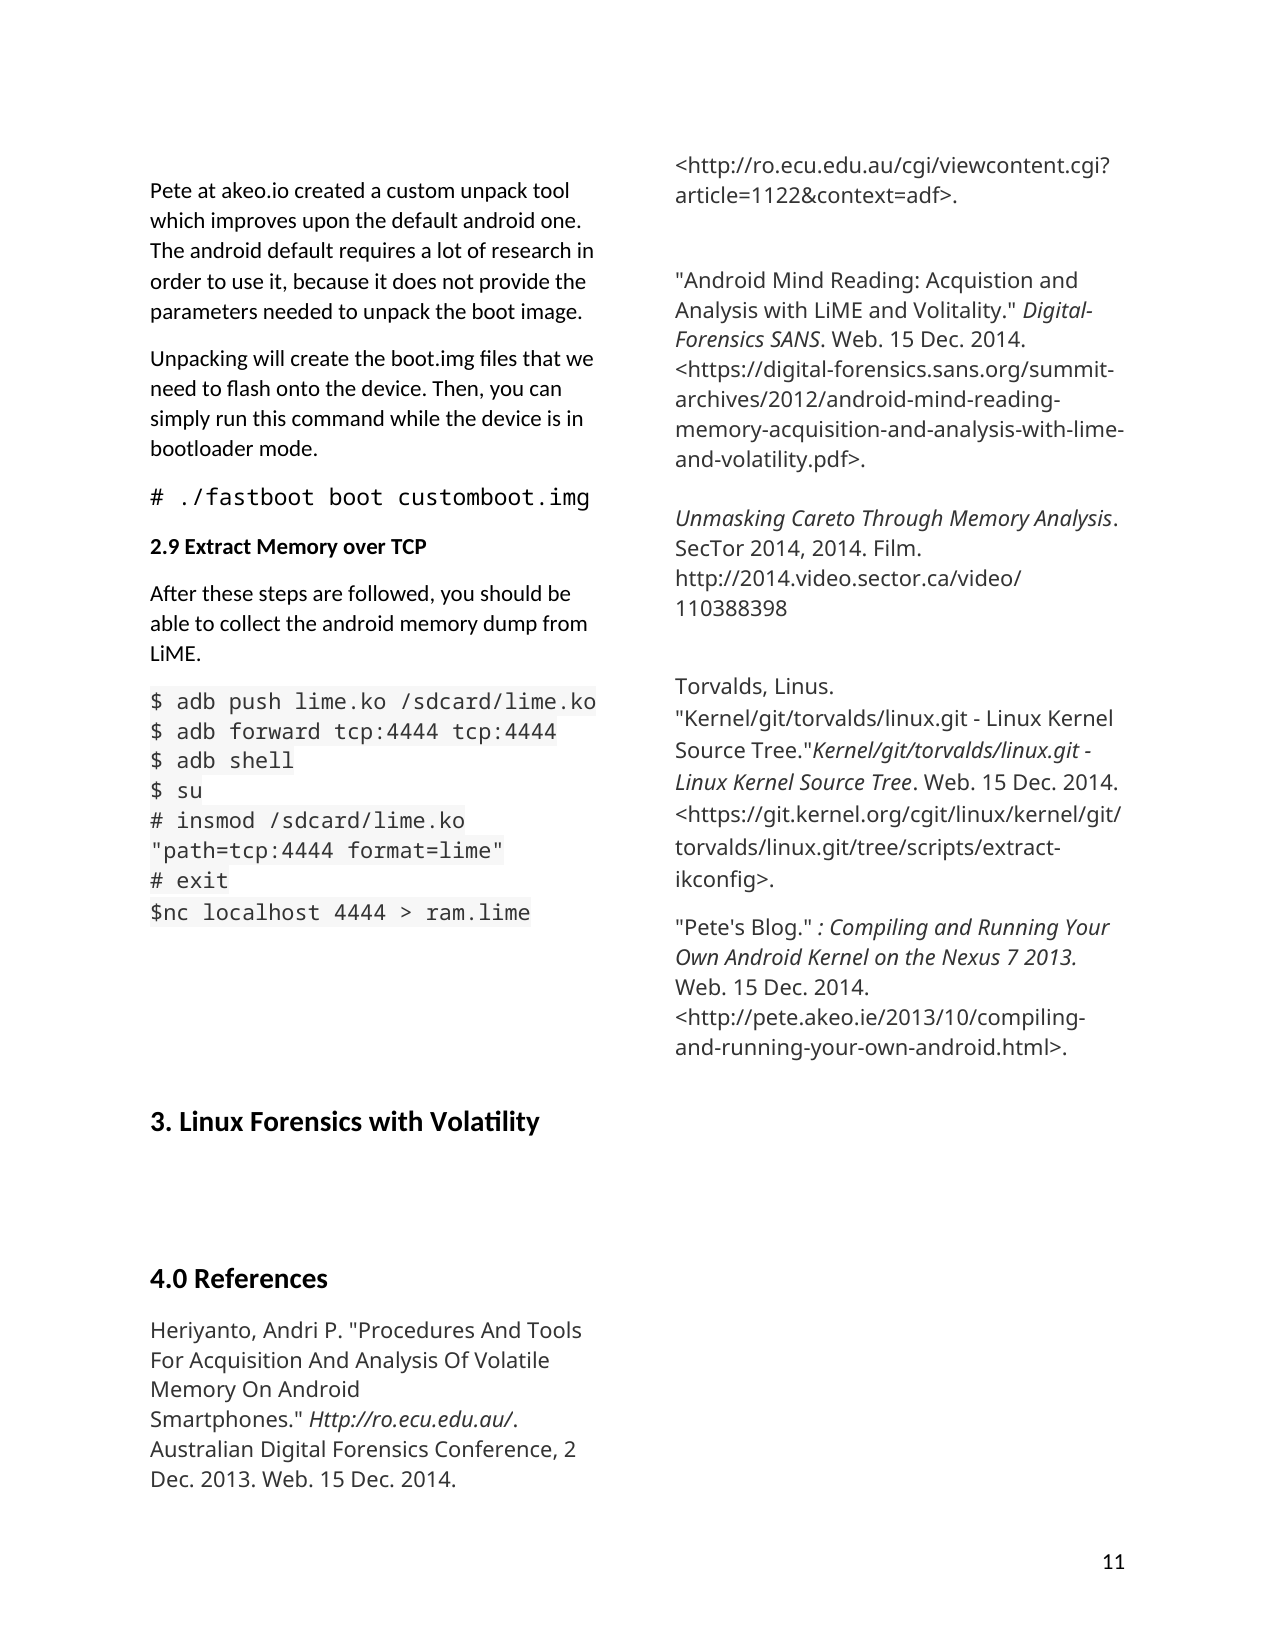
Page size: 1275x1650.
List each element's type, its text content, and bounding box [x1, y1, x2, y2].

text # exit $nc localhost 4444 > ram.lime [150, 865, 600, 927]
text After these steps are followed, you should be able to collect the android memory dump from LiME. [150, 579, 600, 667]
text 2.9 Extract Memory over TCP [150, 532, 600, 560]
text "Pete's Blog." : Compiling and Running Your Own Android Kernel on the Nexus 7 2013. Web. 15 Dec. 2014. <http://pete.akeo.ie/2013/10/compiling-and-running-your-own-android.html>. [870, 912, 1125, 1061]
text Unpacking will create the boot.img files that we need to flash onto the device. Then, you can simply run this command while the device is in bootloader mode. [150, 344, 600, 462]
text Torvalds, Linus. "Kernel/git/torvalds/linux.git - Linux Kernel Source Tree."Kernel/git/torvalds/linux.git - Linux Kernel Source Tree. Web. 15 Dec. 2014. <https://git.kernel.org/cgit/linux/kernel/git/torvalds/linux.git/tree/scripts/extract-ikconfig>. [675, 671, 1125, 893]
text # ./fastboot boot customboot.img [150, 481, 600, 513]
text "Android Mind Reading: Acquistion and Analysis with LiME and Volitality." Digital-Forensics SANS. Web. 15 Dec. 2014. <https://digital-forensics.sans.org/summit-archives/2012/android-mind-reading-memory-acquisition-and-analysis-with-lime-and-volatility.pdf>. [675, 265, 1125, 414]
text Heriyanto, Andri P. "Procedures And Tools For Acquisition And Analysis Of Volatile Memory On Android Smartphones." Http://ro.ecu.edu.au/. Australian Digital Forensics Conference, 2 Dec. 2013. Web. 15 Dec. 2014. <http://ro.ecu.edu.au/cgi/viewcontent.cgi?article=1122&context=adf>. [150, 1315, 600, 1493]
text Pete at akeo.io created a custom unpack tool which improves upon the default android one. The android default requires a lot of research in order to use it, because it does not provide the parameters needed to unpack the boot image. [150, 150, 600, 325]
text 3. Linux Forensics with Volatility [150, 1103, 600, 1138]
text http://2014.video.sector.ca/video/110388398 [675, 563, 1125, 622]
text 4.0 References [150, 1260, 600, 1295]
text Unmasking Careto Through Memory Analysis. SecTor 2014, 2014. Film. [922, 503, 1125, 563]
text $ adb push lime.ko /sdcard/lime.ko $ adb forward tcp:4444 tcp:4444 $ adb shell $ su # insmod /sdcard/lime.ko "path=tcp:4444 format=lime" [202, 686, 600, 865]
